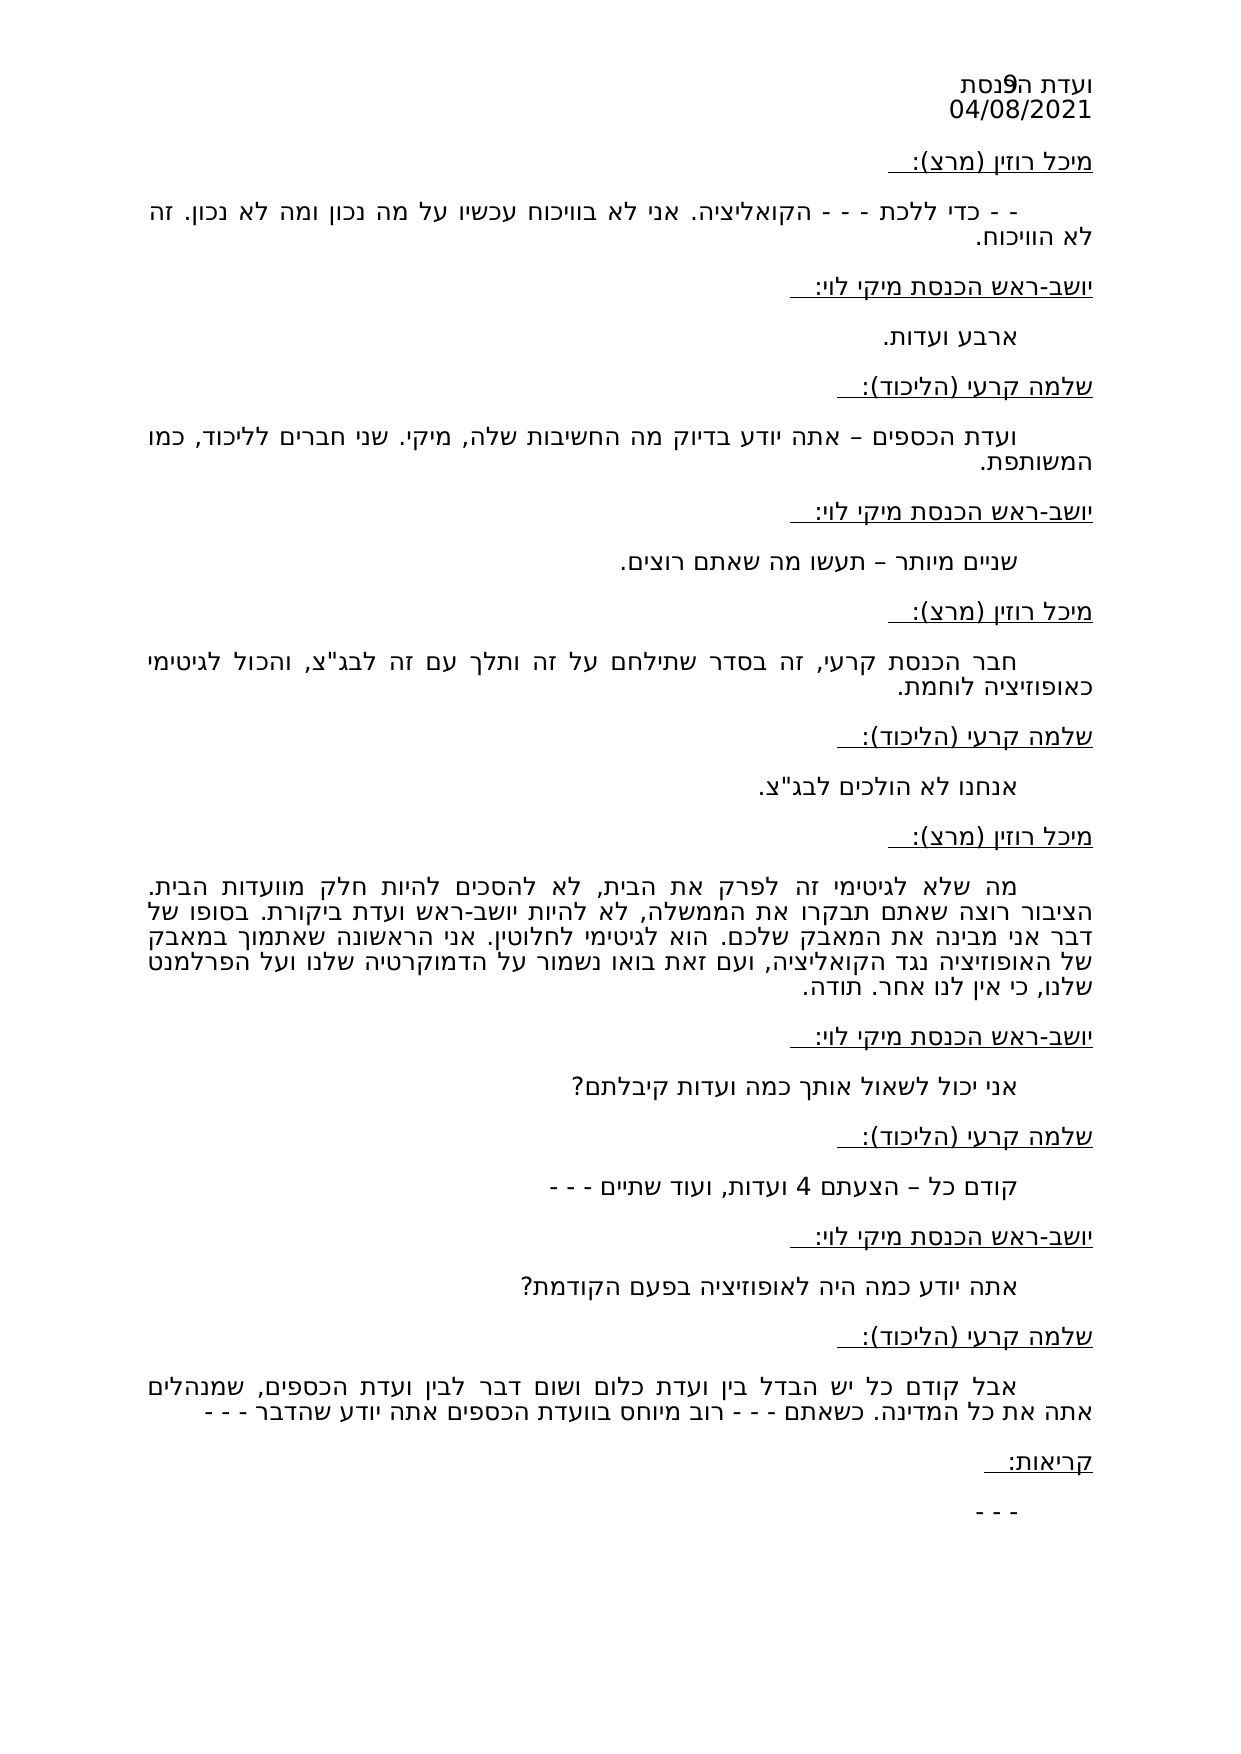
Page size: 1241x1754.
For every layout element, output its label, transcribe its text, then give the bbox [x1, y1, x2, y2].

text חבר הכנסת קרעי, זה בסדר שתילחם על זה ותלך עם זה לבג"צ, והכול לגיטימי כאופוזיציה לוחמת. [147, 650, 1093, 700]
text - - כדי ללכת - - - הקואליציה. אני לא בוויכוח עכשיו על מה נכון ומה לא נכון. זה לא הוויכוח. [147, 200, 1093, 250]
text << דובר >> מיכל רוזין (מרצ): << דובר >> [147, 150, 1093, 175]
text אני יכול לשאול אותך כמה ועדות קיבלתם? [147, 1075, 1093, 1100]
text שניים מיותר – תעשו מה שאתם רוצים. [147, 550, 1093, 575]
text << דובר >> יושב-ראש הכנסת מיקי לוי: << דובר >> [147, 1025, 1093, 1050]
text << דובר >> שלמה קרעי (הליכוד): << דובר >> [147, 1325, 1093, 1350]
text << דובר >> מיכל רוזין (מרצ): << דובר >> [147, 600, 1093, 625]
text << קריאה >> קריאות: << קריאה >> [147, 1450, 1093, 1475]
text - - - [147, 1500, 1093, 1525]
text ועדת הכספים – אתה יודע בדיוק מה החשיבות שלה, מיקי. שני חברים לליכוד, כמו המשותפת. [147, 425, 1093, 475]
text << דובר >> יושב-ראש הכנסת מיקי לוי: << דובר >> [147, 500, 1093, 525]
text אתה יודע כמה היה לאופוזיציה בפעם הקודמת? [147, 1275, 1093, 1300]
text קודם כל – הצעתם 4 ועדות, ועוד שתיים - - - [147, 1175, 1093, 1200]
text << דובר >> שלמה קרעי (הליכוד): << דובר >> [147, 1125, 1093, 1150]
text << דובר >> יושב-ראש הכנסת מיקי לוי: << דובר >> [147, 275, 1093, 300]
text << דובר >> שלמה קרעי (הליכוד): << דובר >> [147, 725, 1093, 750]
text << דובר >> מיכל רוזין (מרצ): << דובר >> [147, 825, 1093, 850]
text אנחנו לא הולכים לבג"צ. [147, 775, 1093, 800]
text << דובר >> יושב-ראש הכנסת מיקי לוי: << דובר >> [147, 1225, 1093, 1250]
text ארבע ועדות. [147, 325, 1093, 350]
text אבל קודם כל יש הבדל בין ועדת כלום ושום דבר לבין ועדת הכספים, שמנהלים אתה את כל המדינה. כשאתם - - - רוב מיוחס בוועדת הכספים אתה יודע שהדבר - - - [147, 1375, 1093, 1425]
text מה שלא לגיטימי זה לפרק את הבית, לא להסכים להיות חלק מוועדות הבית. הציבור רוצה שאתם תבקרו את הממשלה, לא להיות יושב-ראש ועדת ביקורת. בסופו של דבר אני מבינה את המאבק שלכם. הוא לגיטימי לחלוטין. אני הראשונה שאתמוך במאבק של האופוזיציה נגד הקואליציה, ועם זאת בואו נשמור על הדמוקרטיה שלנו ועל הפרלמנט שלנו, כי אין לנו אחר. תודה. [147, 875, 1093, 1000]
text << דובר >> שלמה קרעי (הליכוד): << דובר >> [147, 375, 1093, 400]
